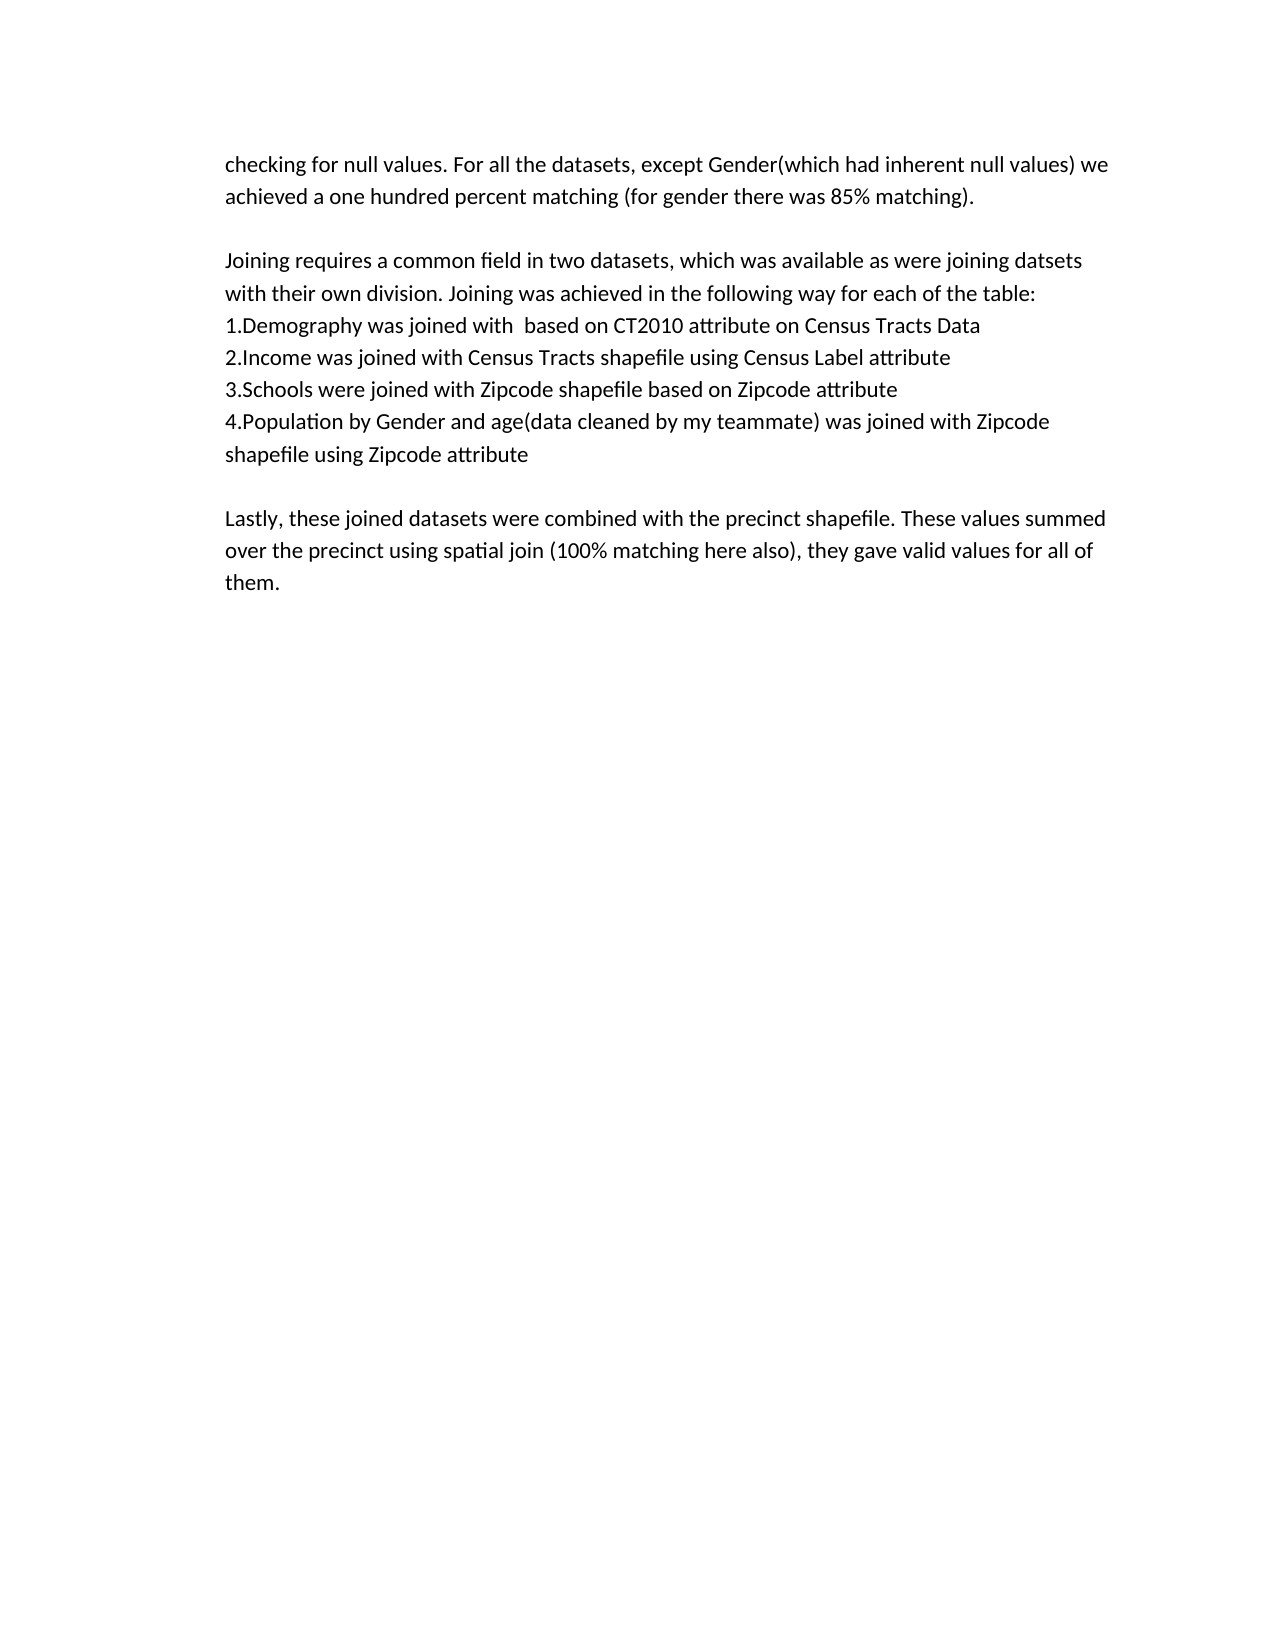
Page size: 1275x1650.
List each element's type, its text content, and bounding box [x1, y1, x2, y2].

list 1.Demography was joined with based on CT2010 attribute on Census Tracts Data [225, 311, 1125, 339]
list Joining requires a common field in two datasets, which was available as were joining datsets with their own division. Joining was achieved in the following way for each of the table: [225, 247, 1125, 307]
list 4.Population by Gender and age(data cleaned by my teammate) was joined with Zipcode shapefile using Zipcode attribute [225, 407, 1125, 468]
list Lastly, these joined datasets were combined with the precinct shapefile. These values summed over the precinct using spatial join (100% matching here also), they gave valid values for all of them. [225, 504, 1125, 596]
list 2.Income was joined with Census Tracts shapefile using Census Label attribute [225, 343, 1125, 371]
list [225, 150, 1125, 210]
list 3.Schools were joined with Zipcode shapefile based on Zipcode attribute [225, 375, 1125, 403]
